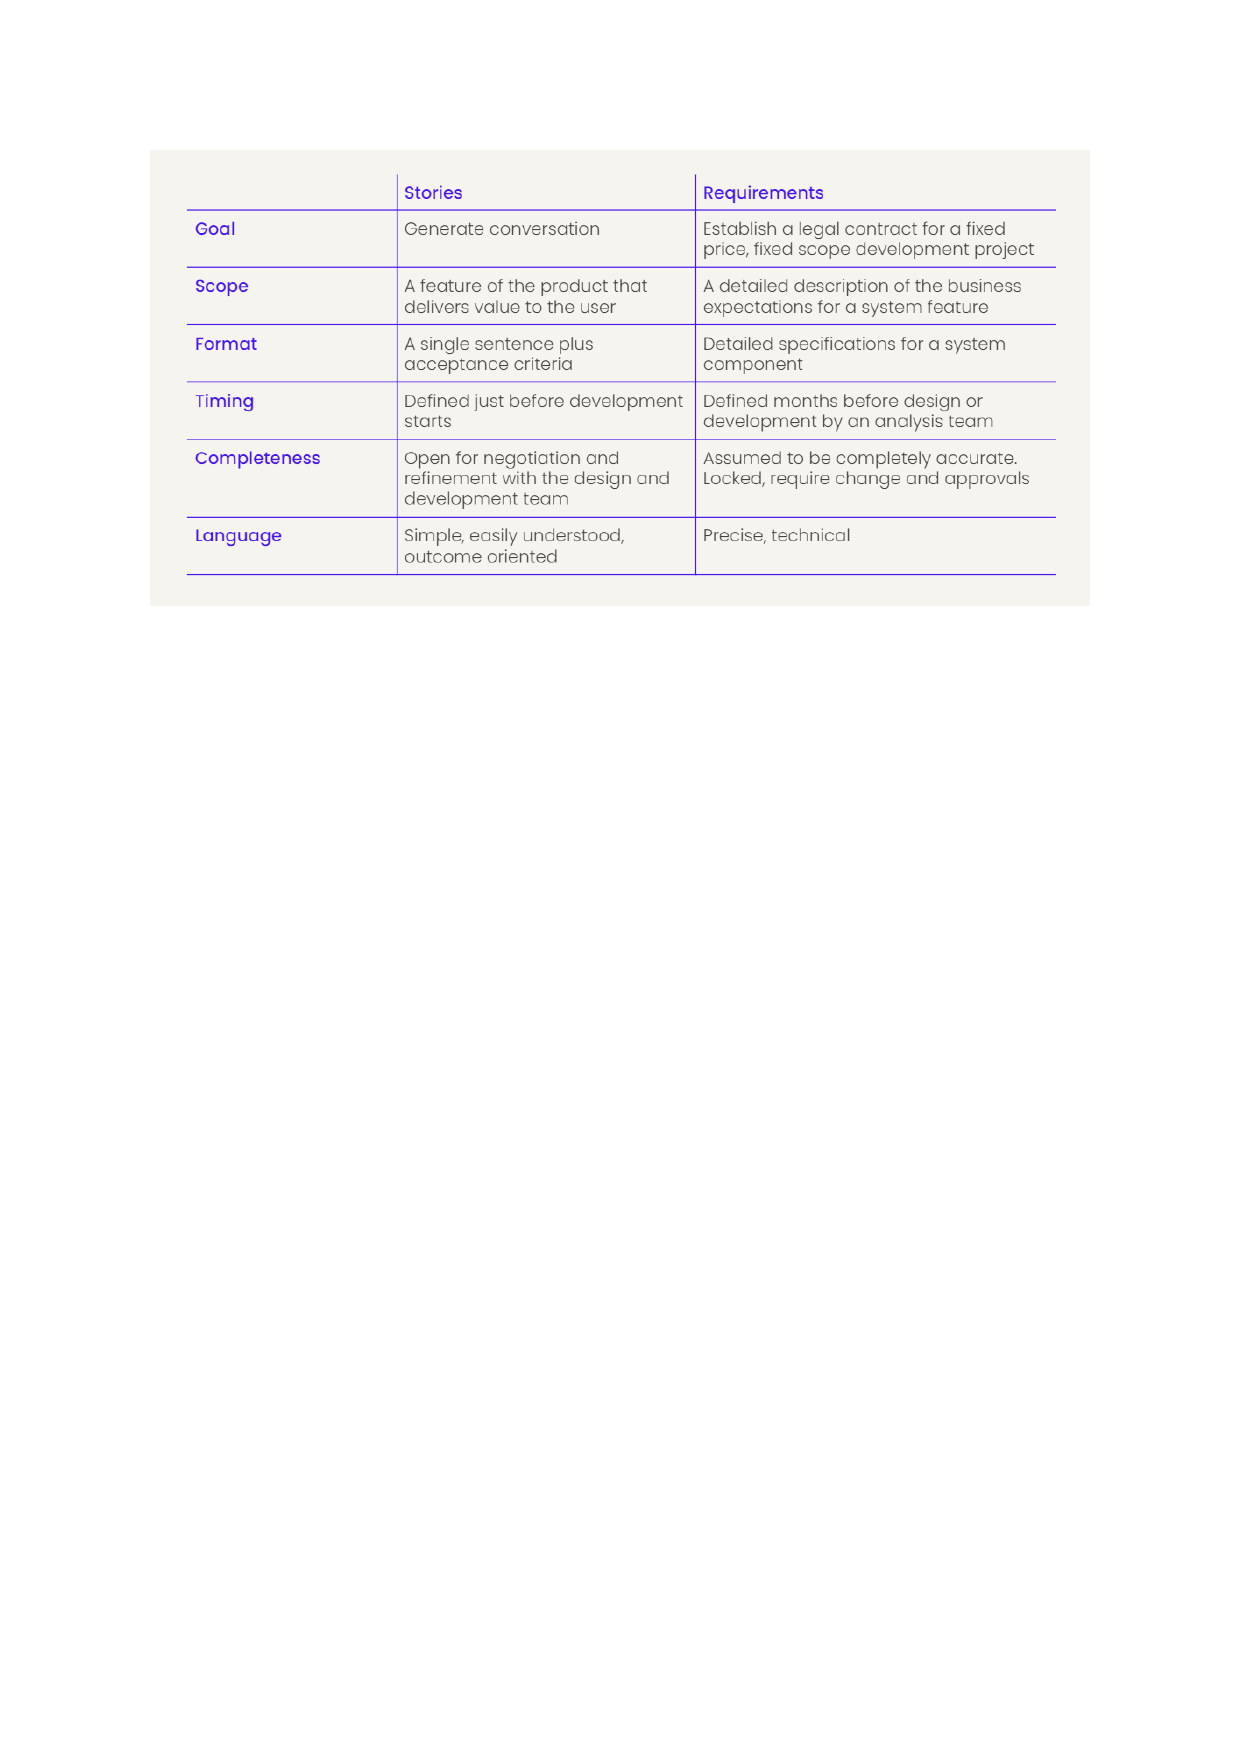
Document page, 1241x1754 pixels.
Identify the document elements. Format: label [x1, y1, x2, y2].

picture [150, 150, 1091, 606]
